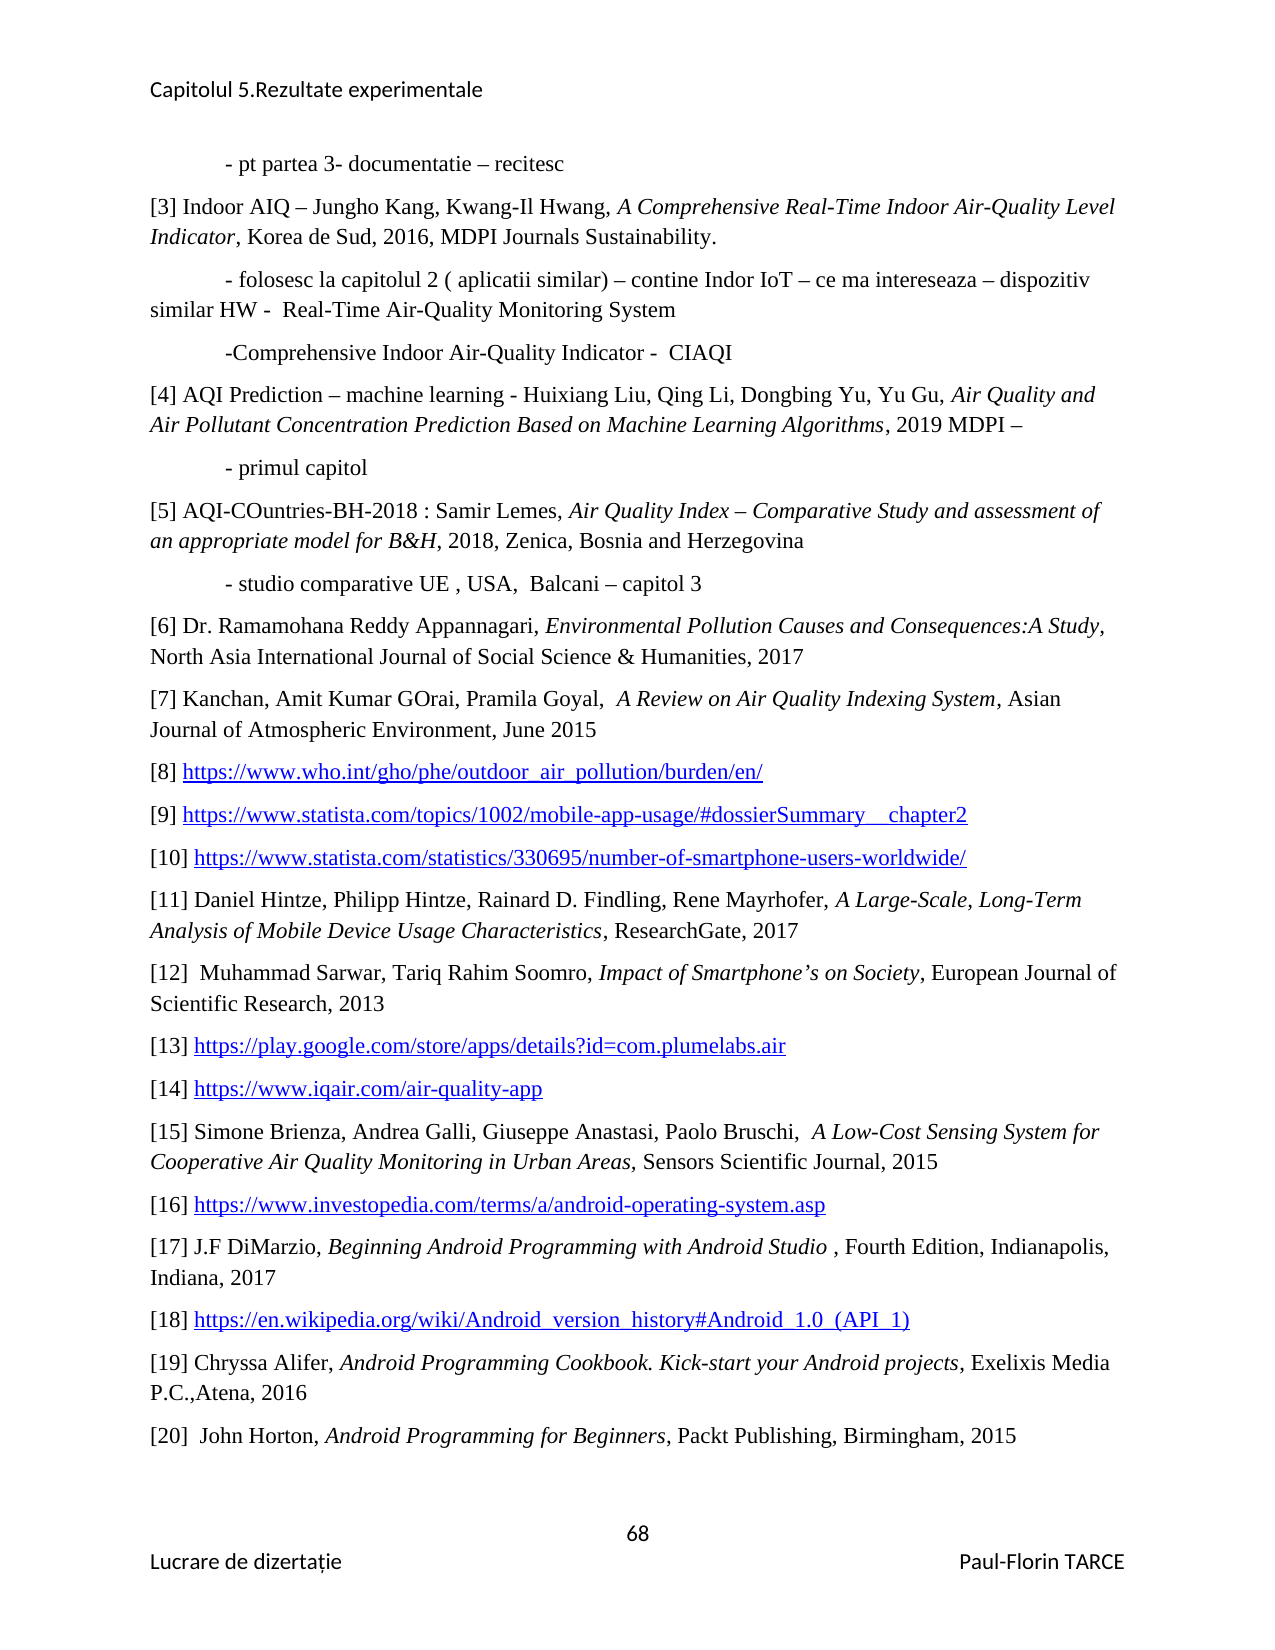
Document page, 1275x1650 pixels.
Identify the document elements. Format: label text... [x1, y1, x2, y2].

text [14] https://www.iqair.com/air-quality-app [150, 1075, 1125, 1101]
text [8] https://www.who.int/gho/phe/outdoor_air_pollution/burden/en/ [150, 758, 1125, 785]
text [10] https://www.statista.com/statistics/330695/number-of-smartphone-users-worldwide/ [150, 844, 1125, 870]
text - primul capitol [150, 454, 1125, 481]
text [17] J.F DiMarzio, Beginning Android Programming with Android Studio , Fourth Edition, Indianapolis, Indiana, 2017 [150, 1233, 1125, 1290]
text [4] AQI Prediction – machine learning - Huixiang Liu, Qing Li, Dongbing Yu, Yu Gu, Air Quality and Air Pollutant Concentration Prediction Based on Machine Learning Algorithms, 2019 MDPI – [150, 381, 1125, 438]
text - studio comparative UE , USA, Balcani – capitol 3 [150, 570, 1125, 596]
text [18] https://en.wikipedia.org/wiki/Android_version_history#Android_1.0_(API_1) [150, 1306, 1125, 1333]
text - pt partea 3- documentatie – recitesc [150, 150, 1125, 176]
text [5] AQI-COuntries-BH-2018 : Samir Lemes, Air Quality Index – Comparative Study and assessment of an appropriate model for B&H, 2018, Zenica, Bosnia and Herzegovina [150, 497, 1125, 553]
text [9] https://www.statista.com/topics/1002/mobile-app-usage/#dossierSummary__chapter2 [150, 801, 1125, 827]
text - folosesc la capitolul 2 ( aplicatii similar) – contine Indor IoT – ce ma intereseaza – dispozitiv similar HW - Real-Time Air-Quality Monitoring System [150, 266, 1125, 322]
text [19] Chryssa Alifer, Android Programming Cookbook. Kick-start your Android projects, Exelixis Media P.C.,Atena, 2016 [150, 1349, 1125, 1406]
text [12] Muhammad Sarwar, Tariq Rahim Soomro, Impact of Smartphone’s on Society, European Journal of Scientific Research, 2013 [150, 959, 1125, 1016]
text [13] https://play.google.com/store/apps/details?id=com.plumelabs.air [150, 1032, 1125, 1059]
text [15] Simone Brienza, Andrea Galli, Giuseppe Anastasi, Paolo Bruschi, A Low-Cost Sensing System for Cooperative Air Quality Monitoring in Urban Areas, Sensors Scientific Journal, 2015 [150, 1118, 1125, 1174]
text [11] Daniel Hintze, Philipp Hintze, Rainard D. Findling, Rene Mayrhofer, A Large-Scale, Long-Term Analysis of Mobile Device Usage Characteristics, ResearchGate, 2017 [150, 886, 1125, 943]
text [7] Kanchan, Amit Kumar GOrai, Pramila Goyal, A Review on Air Quality Indexing System, Asian Journal of Atmospheric Environment, June 2015 [150, 685, 1125, 742]
text [20] John Horton, Android Programming for Beginners, Packt Publishing, Birmingham, 2015 [150, 1422, 1125, 1448]
text -Comprehensive Indoor Air-Quality Indicator - CIAQI [150, 338, 1125, 365]
text [16] https://www.investopedia.com/terms/a/android-operating-system.asp [150, 1191, 1125, 1217]
text [3] Indoor AIQ – Jungho Kang, Kwang-Il Hwang, A Comprehensive Real-Time Indoor Air-Quality Level Indicator, Korea de Sud, 2016, MDPI Journals Sustainability. [150, 193, 1125, 249]
text [6] Dr. Ramamohana Reddy Appannagari, Environmental Pollution Causes and Consequences:A Study, North Asia International Journal of Social Science & Humanities, 2017 [150, 612, 1125, 669]
